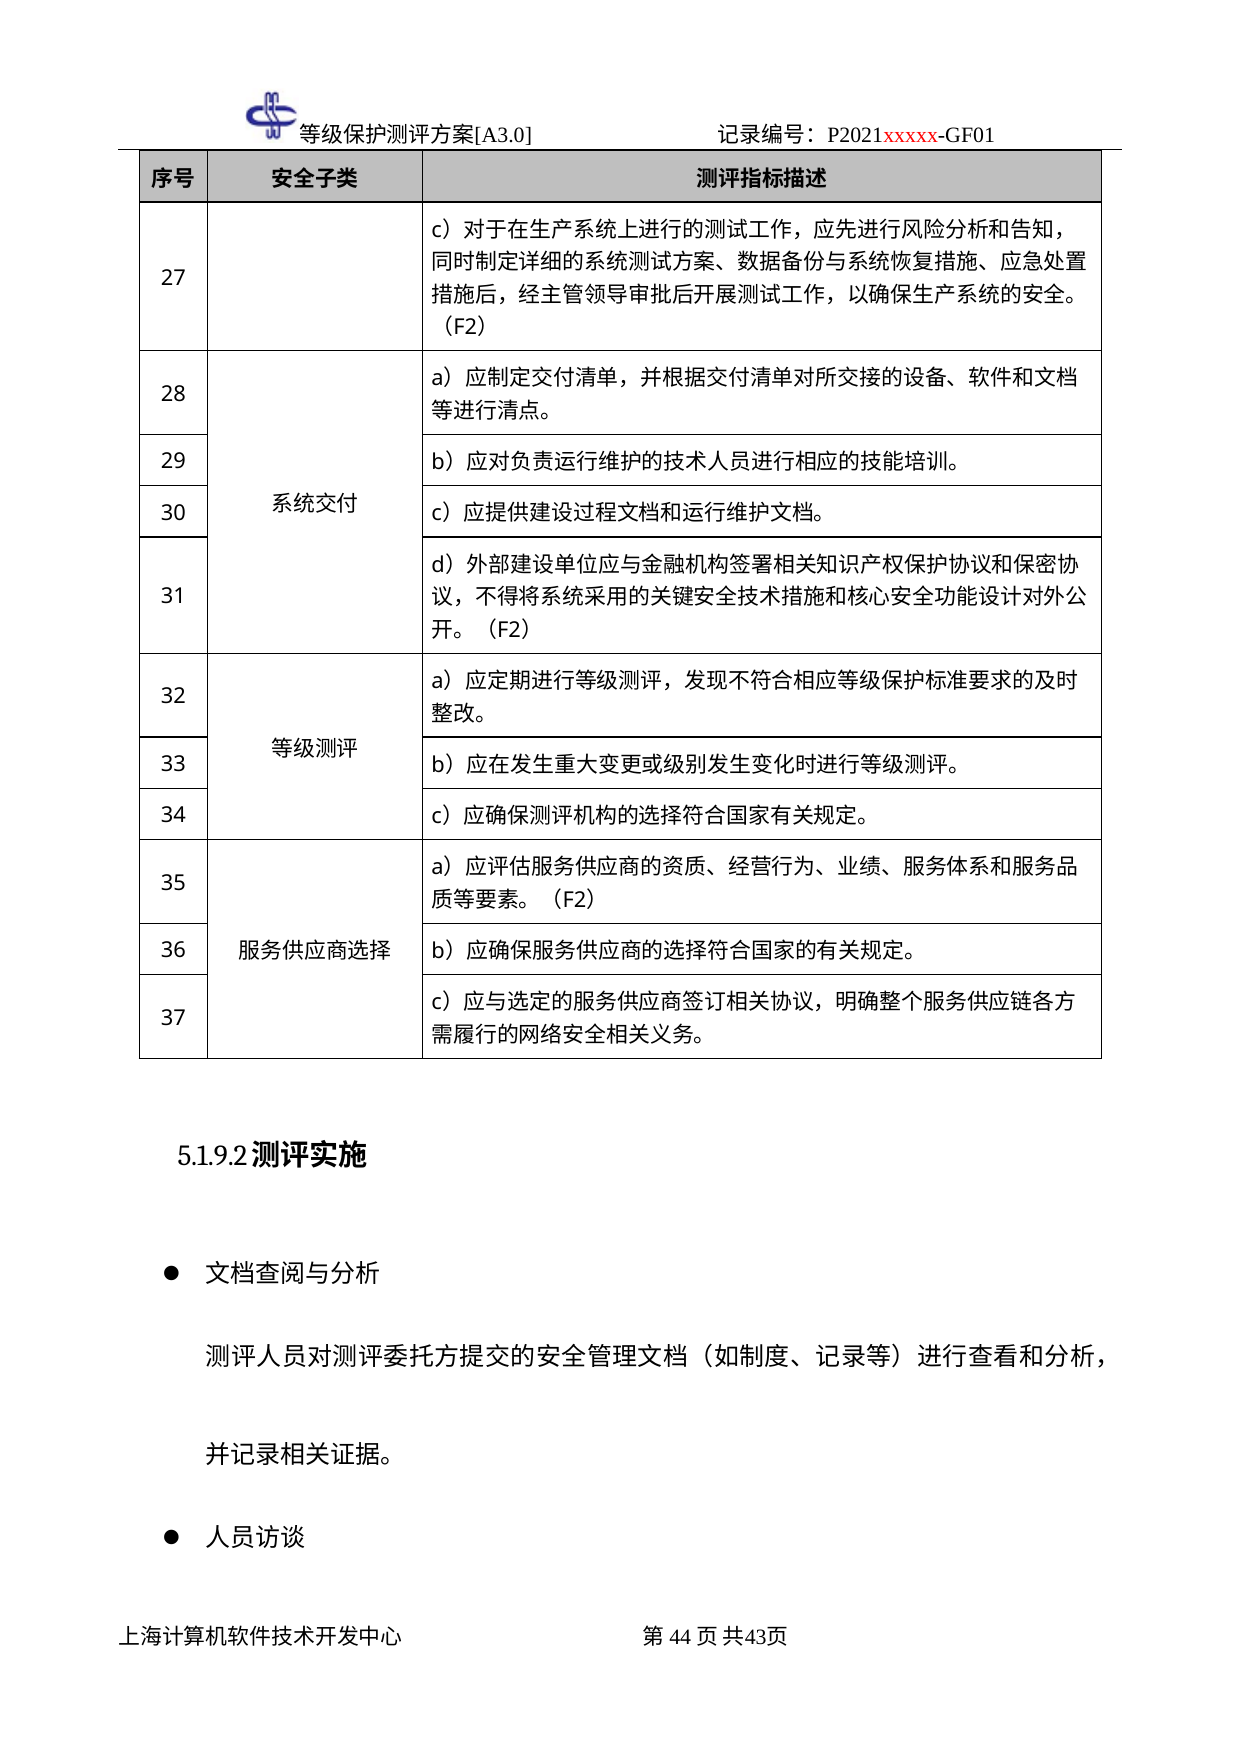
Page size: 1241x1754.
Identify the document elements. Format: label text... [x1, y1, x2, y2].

list 文档查阅与分析 [162, 1239, 1122, 1304]
table_cell c）应提供建设过程文档和运行维护文档。 [423, 486, 1101, 536]
table_cell 系统交付 [208, 351, 422, 653]
table_cell 30 [140, 486, 207, 536]
table_header 序号 [140, 151, 207, 201]
table_cell 32 [140, 654, 207, 736]
table_cell c）对于在生产系统上进行的测试工作，应先进行风险分析和告知，同时制定详细的系统测试方案、数据备份与系统恢复措施、应急处置措施后，经主管领导审批后开展测试工作，以确保生产系统的安全。（F2） [423, 203, 1101, 350]
text 测评人员对测评委托方提交的安全管理文档（如制度、记录等）进行查看和分析，并记录相关证据。 [206, 1322, 1122, 1485]
table_cell 服务供应商选择 [208, 840, 422, 1058]
table_cell 34 [140, 789, 207, 839]
table_cell c）应确保测评机构的选择符合国家有关规定。 [423, 789, 1101, 839]
picture [245, 88, 299, 143]
table_cell 28 [140, 351, 207, 434]
table_cell 33 [140, 738, 207, 788]
subtitle 测评实施 [177, 1120, 1122, 1185]
table_cell 27 [140, 203, 207, 350]
table_cell a）应制定交付清单，并根据交付清单对所交接的设备、软件和文档等进行清点。 [423, 351, 1101, 434]
table_cell 35 [140, 840, 207, 923]
table_cell d）外部建设单位应与金融机构签署相关知识产权保护协议和保密协议，不得将系统采用的关键安全技术措施和核心安全功能设计对外公开。（F2） [423, 538, 1101, 653]
table_cell 31 [140, 538, 207, 653]
table_cell 37 [140, 975, 207, 1058]
table_cell 36 [140, 924, 207, 974]
table_header 安全子类 [208, 151, 422, 201]
list 人员访谈 [162, 1503, 1122, 1568]
table_cell b）应在发生重大变更或级别发生变化时进行等级测评。 [423, 738, 1101, 788]
table_cell a）应定期进行等级测评，发现不符合相应等级保护标准要求的及时整改。 [423, 654, 1101, 736]
table_cell b）应对负责运行维护的技术人员进行相应的技能培训。 [423, 435, 1101, 485]
table_cell 等级测评 [208, 654, 422, 839]
table_header 测评指标描述 [423, 151, 1101, 201]
table_cell b）应确保服务供应商的选择符合国家的有关规定。 [423, 924, 1101, 974]
table_cell a）应评估服务供应商的资质、经营行为、业绩、服务体系和服务品质等要素。（F2） [423, 840, 1101, 923]
table_cell 29 [140, 435, 207, 485]
table_cell c）应与选定的服务供应商签订相关协议，明确整个服务供应链各方需履行的网络安全相关义务。 [423, 975, 1101, 1058]
